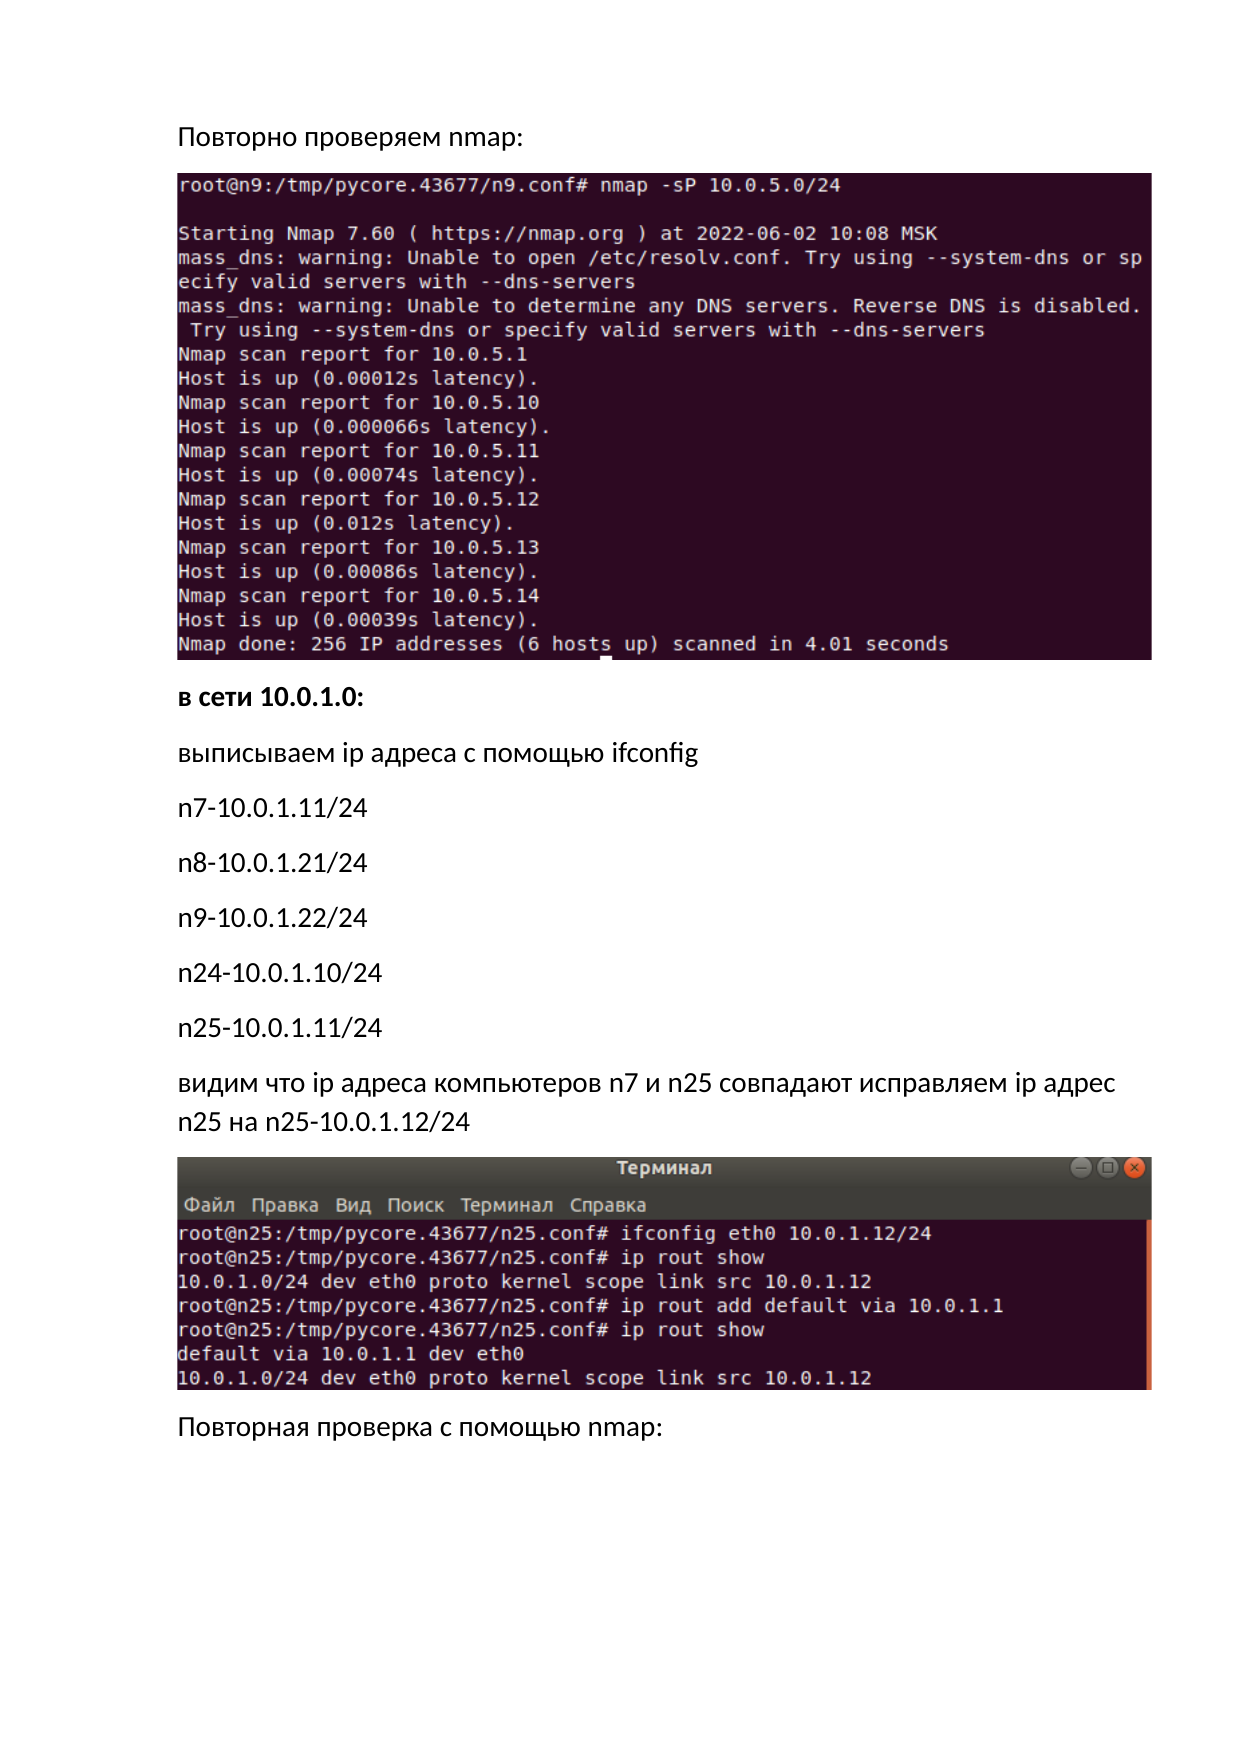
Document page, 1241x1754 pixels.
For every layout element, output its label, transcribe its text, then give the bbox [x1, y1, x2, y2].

text выписываем ip адреса с помощью ifconfig [177, 734, 1152, 769]
picture [177, 173, 1152, 660]
text видим что ip адреса компьютеров n7 и n25 совпадают исправляем ip адрес n25 на n25-10.0.1.12/24 [177, 1064, 1152, 1138]
text n7-10.0.1.11/24 [177, 789, 1152, 824]
text n9-10.0.1.22/24 [177, 899, 1152, 934]
text n25-10.0.1.11/24 [177, 1009, 1152, 1045]
text n8-10.0.1.21/24 [177, 844, 1152, 879]
text n24-10.0.1.10/24 [177, 954, 1152, 990]
text в сети 10.0.1.0: [177, 678, 1152, 714]
text Повторная проверка с помощью nmap: [177, 1408, 1152, 1444]
text Повторно проверяем nmap: [177, 118, 1152, 154]
picture [177, 1157, 1152, 1390]
